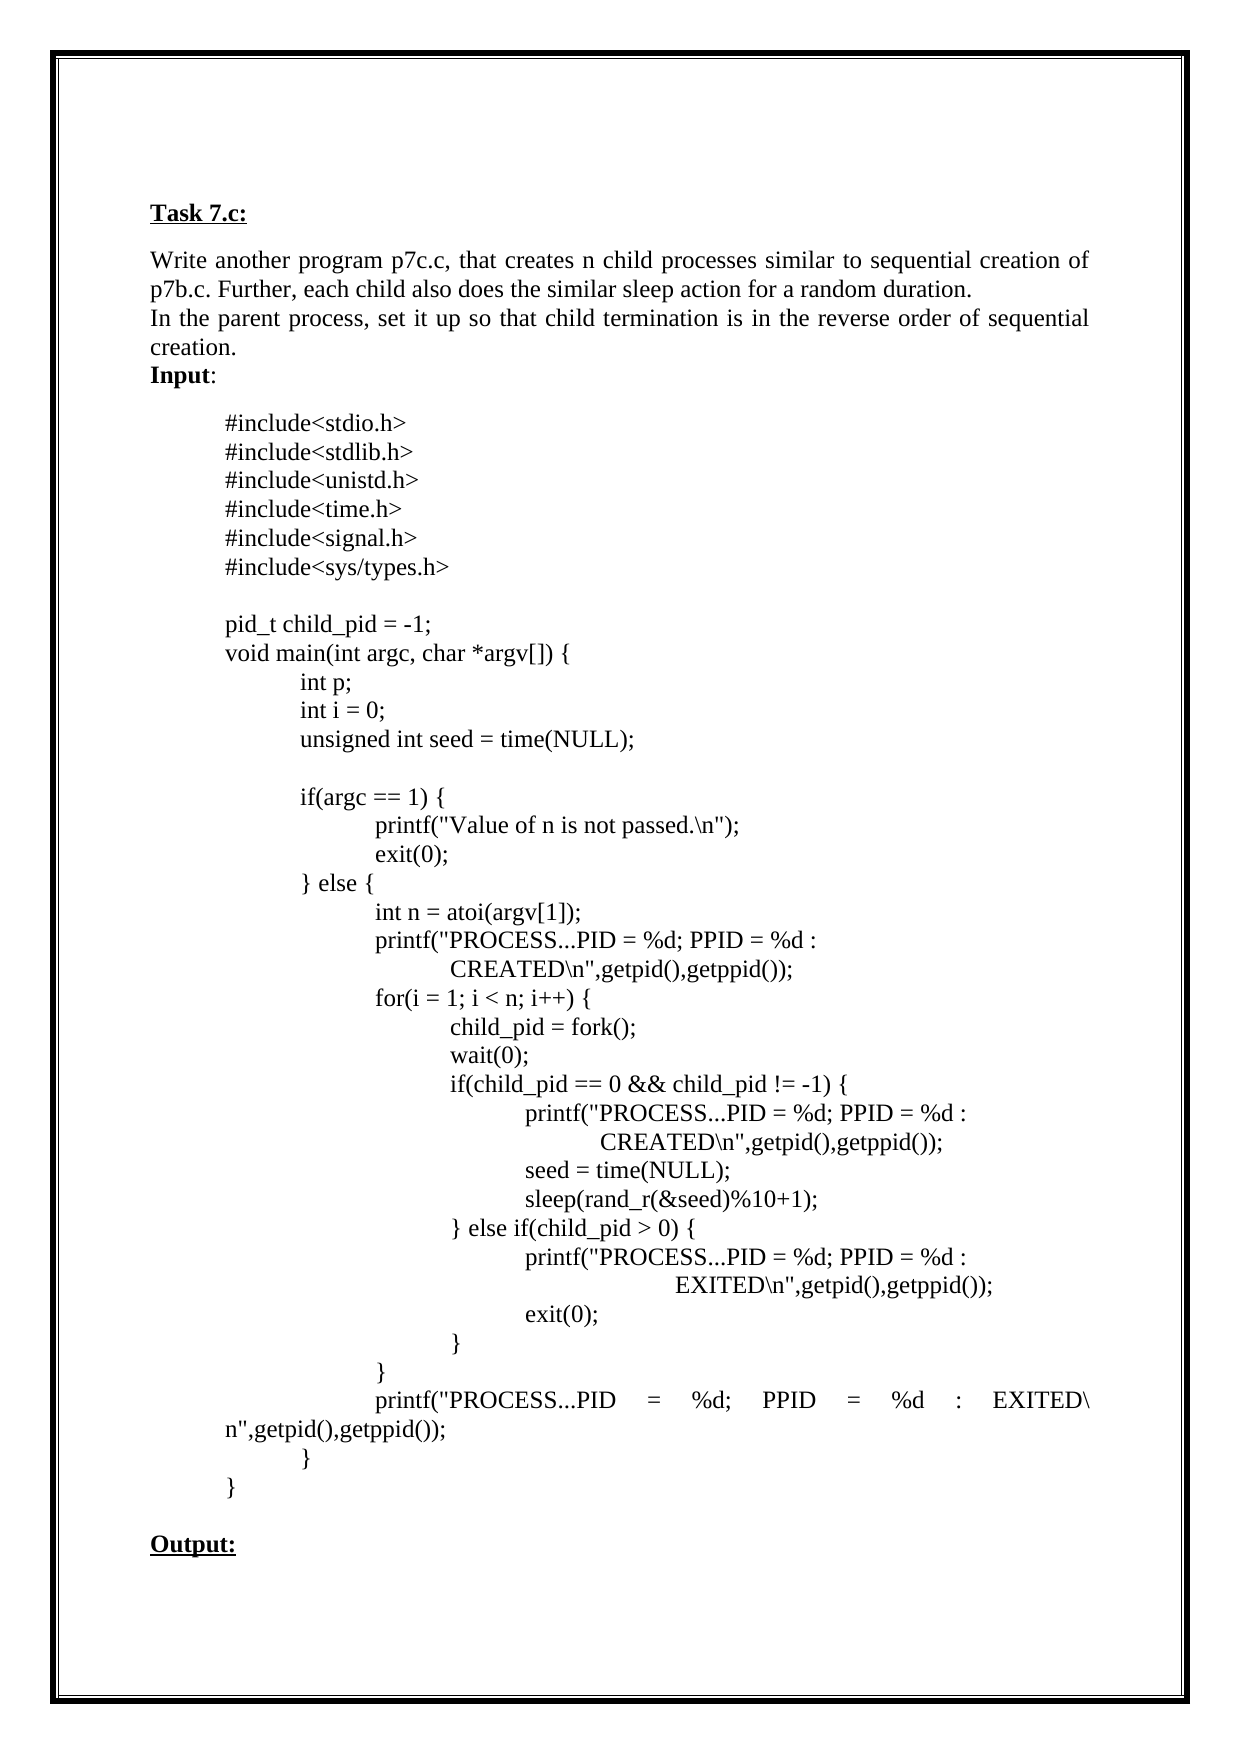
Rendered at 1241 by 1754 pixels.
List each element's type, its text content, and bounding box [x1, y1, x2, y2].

text } [225, 1472, 1090, 1501]
text sleep(rand_r(&seed)%10+1); [225, 1184, 1090, 1213]
text Task 7.c: [150, 198, 1090, 226]
text EXITED\n",getpid(),getppid()); [600, 1271, 1090, 1299]
text #include<signal.h> [225, 523, 1090, 552]
text int i = 0; [225, 696, 1090, 724]
text In the parent process, set it up so that child termination is in the reverse order of sequential creation. [150, 303, 1090, 360]
text Output: [150, 1529, 1090, 1558]
text printf("PROCESS...PID = %d; PPID = %d : [225, 1242, 1090, 1271]
text if(argc == 1) { [225, 782, 1090, 811]
text wait(0); [225, 1041, 1090, 1069]
text } [225, 1357, 1090, 1386]
text seed = time(NULL); [225, 1156, 1090, 1184]
text pid_t child_pid = -1; [225, 609, 1090, 638]
text } else if(child_pid > 0) { [225, 1213, 1090, 1242]
text child_pid = fork(); [225, 1012, 1090, 1041]
text printf("PROCESS...PID = %d; PPID = %d : [225, 926, 1090, 954]
text Write another program p7c.c, that creates n child processes similar to sequential creation of p7b.c. Further, each child also does the similar sleep action for a random duration. [150, 245, 1090, 303]
text if(child_pid == 0 && child_pid != -1) { [225, 1069, 1090, 1098]
text printf("PROCESS...PID = %d; PPID = %d : EXITED\n",getpid(),getppid()); [225, 1386, 1090, 1443]
text printf("Value of n is not passed.\n"); [225, 811, 1090, 839]
text Input: [150, 360, 1090, 389]
text int p; [225, 667, 1090, 696]
text #include<unistd.h> [225, 466, 1090, 494]
text unsigned int seed = time(NULL); [225, 724, 1090, 753]
text } [225, 1328, 1090, 1357]
text exit(0); [225, 839, 1090, 868]
text #include<stdio.h> [225, 408, 1090, 437]
text for(i = 1; i < n; i++) { [225, 983, 1090, 1012]
text void main(int argc, char *argv[]) { [225, 638, 1090, 667]
text CREATED\n",getpid(),getppid()); [450, 954, 1090, 983]
text exit(0); [225, 1299, 1090, 1328]
text #include<stdlib.h> [225, 437, 1090, 466]
text CREATED\n",getpid(),getppid()); [525, 1127, 1090, 1156]
text int n = atoi(argv[1]); [225, 897, 1090, 926]
text #include<time.h> [225, 494, 1090, 523]
text printf("PROCESS...PID = %d; PPID = %d : [225, 1098, 1090, 1127]
text #include<sys/types.h> [225, 552, 1090, 581]
text } else { [225, 868, 1090, 897]
text } [225, 1443, 1090, 1472]
